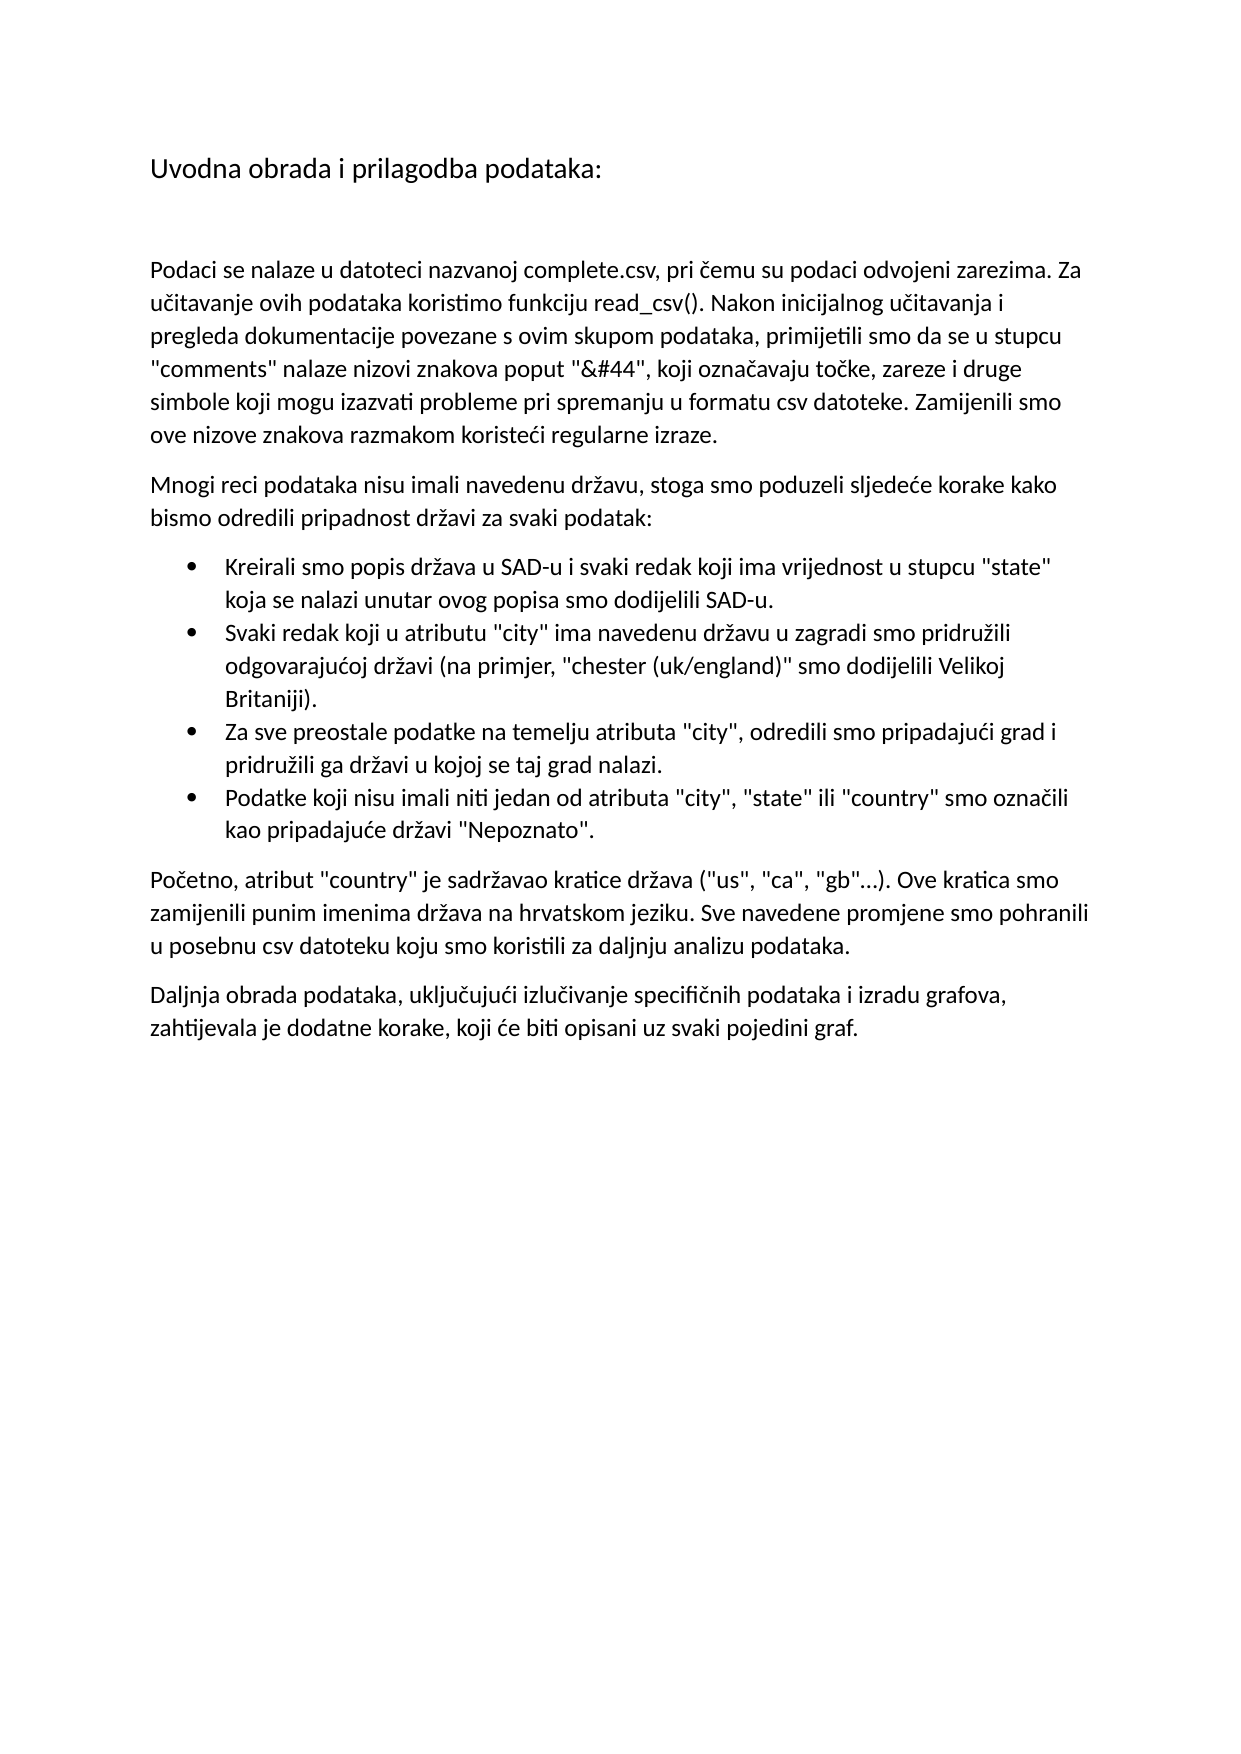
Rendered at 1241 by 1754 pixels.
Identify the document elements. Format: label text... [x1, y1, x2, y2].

list Kreirali smo popis država u SAD-u i svaki redak koji ima vrijednost u stupcu "state" koja se nalazi unutar ovog popisa smo dodijelili SAD-u. [187, 551, 1090, 615]
list Podatke koji nisu imali niti jedan od atributa "city", "state" ili "country" smo označili kao pripadajuće državi "Nepoznato". [187, 782, 1090, 845]
text Mnogi reci podataka nisu imali navedenu državu, stoga smo poduzeli sljedeće korake kako bismo odredili pripadnost državi za svaki podatak: [150, 469, 1090, 532]
text Podaci se nalaze u datoteci nazvanoj complete.csv, pri čemu su podaci odvojeni zarezima. Za učitavanje ovih podataka koristimo funkciju read_csv(). Nakon inicijalnog učitavanja i pregleda dokumentacije povezane s ovim skupom podataka, primijetili smo da se u stupcu "comments" nalaze nizovi znakova poput "&#44", koji označavaju točke, zareze i druge simbole koji mogu izazvati probleme pri spremanju u formatu csv datoteke. Zamijenili smo ove nizove znakova razmakom koristeći regularne izraze. [150, 255, 1090, 450]
list Svaki redak koji u atributu "city" ima navedenu državu u zagradi smo pridružili odgovarajućoj državi (na primjer, "chester (uk/england)" smo dodijelili Velikoj Britaniji). [187, 617, 1090, 713]
text Početno, atribut "country" je sadržavao kratice država ("us", "ca", "gb"…). Ove kratica smo zamijenili punim imenima država na hrvatskom jeziku. Sve navedene promjene smo pohranili u posebnu csv datoteku koju smo koristili za daljnju analizu podataka. [150, 864, 1090, 961]
text Uvodna obrada i prilagodba podataka: [150, 150, 1090, 186]
text Daljnja obrada podataka, uključujući izlučivanje specifičnih podataka i izradu grafova, zahtijevala je dodatne korake, koji će biti opisani uz svaki pojedini graf. [150, 980, 1090, 1043]
list Za sve preostale podatke na temelju atributa "city", odredili smo pripadajući grad i pridružili ga državi u kojoj se taj grad nalazi. [187, 716, 1090, 779]
